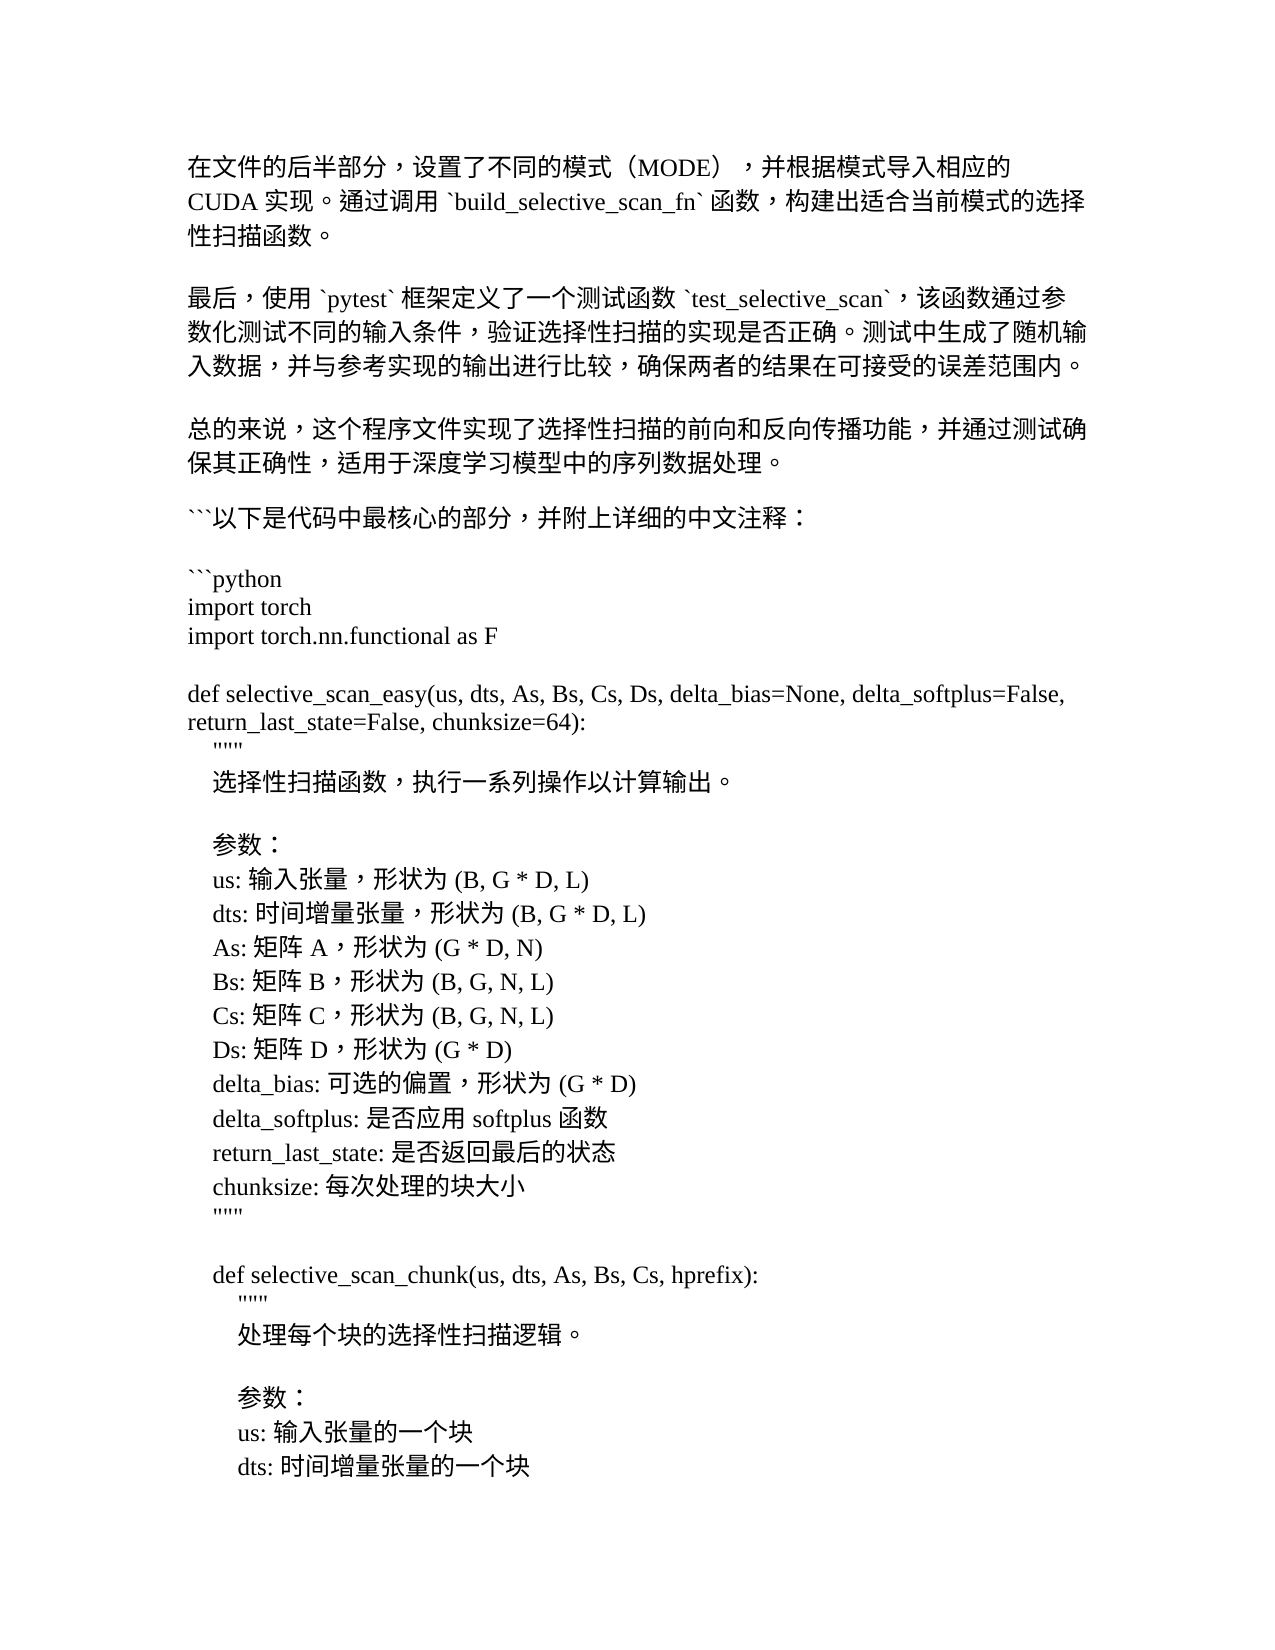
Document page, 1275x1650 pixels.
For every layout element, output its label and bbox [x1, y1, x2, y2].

text [187, 150, 1087, 480]
text [187, 501, 1087, 1482]
